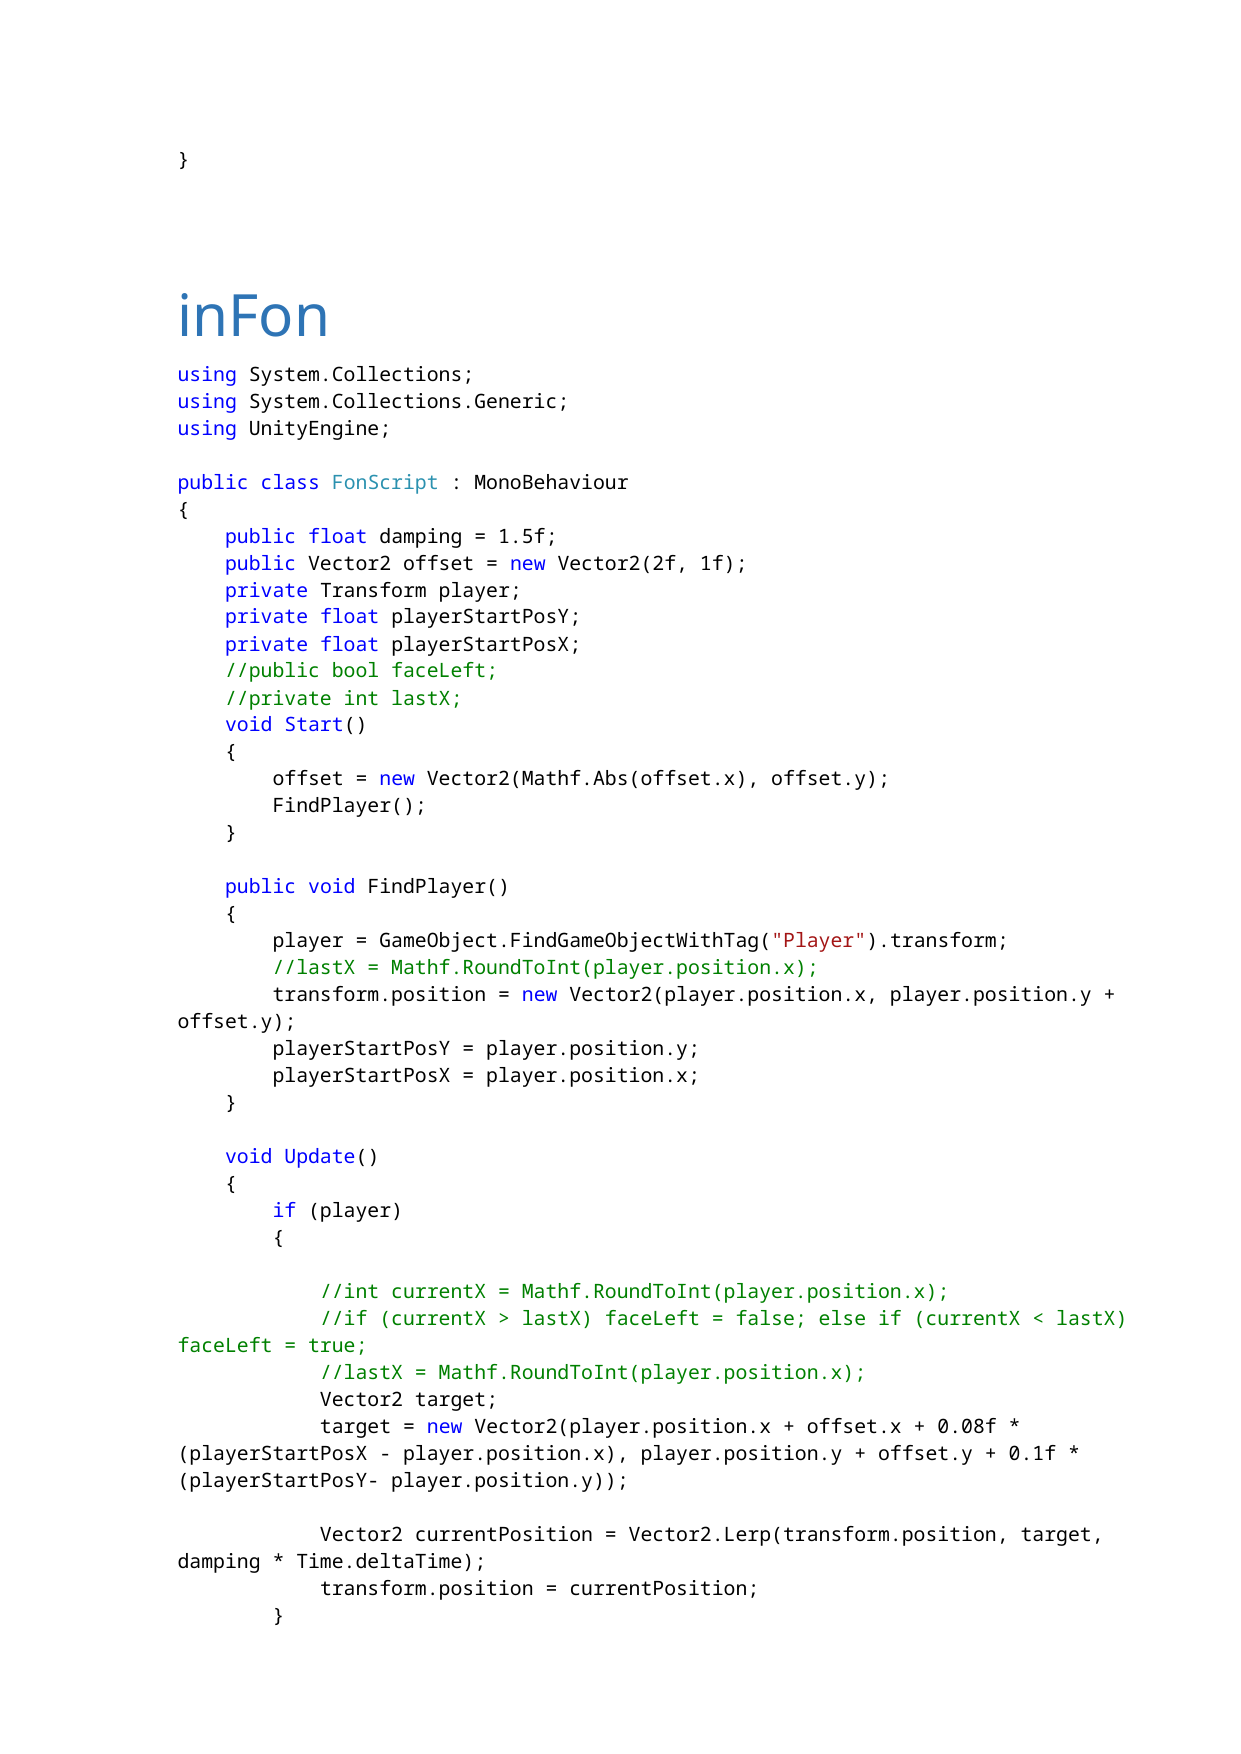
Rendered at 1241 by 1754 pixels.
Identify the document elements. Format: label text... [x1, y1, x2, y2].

text //private int lastX; [177, 684, 1152, 711]
text { [177, 1169, 1152, 1196]
text playerStartPosY = player.position.y; [177, 1034, 1152, 1061]
text } [177, 819, 1152, 846]
text transform.position = new Vector2(player.position.x, player.position.y + offset.y); [177, 981, 1152, 1034]
text public Vector2 offset = new Vector2(2f, 1f); [177, 549, 1152, 576]
text Vector2 target; [177, 1385, 1152, 1412]
text player = GameObject.FindGameObjectWithTag("Player").transform; [177, 927, 1152, 953]
text FindPlayer(); [177, 792, 1152, 819]
text } [177, 1601, 1152, 1628]
text using UnityEngine; [177, 414, 1152, 441]
text { [177, 495, 1152, 522]
text target = new Vector2(player.position.x + offset.x + 0.08f * (playerStartPosX - player.position.x), player.position.y + offset.y + 0.1f * (playerStartPosY- player.position.y)); [177, 1412, 1152, 1493]
text if (player) [177, 1196, 1152, 1223]
text public class FonScript : MonoBehaviour [177, 468, 1152, 495]
text { [177, 738, 1152, 765]
text public float damping = 1.5f; [177, 522, 1152, 549]
text { [177, 1223, 1152, 1250]
text //if (currentX > lastX) faceLeft = false; else if (currentX < lastX) faceLeft = true; [177, 1304, 1152, 1358]
text private Transform player; [177, 576, 1152, 603]
text //public bool faceLeft; [177, 657, 1152, 684]
text using System.Collections; [177, 360, 1152, 387]
text transform.position = currentPosition; [177, 1574, 1152, 1601]
text private float playerStartPosY; [177, 603, 1152, 630]
text } [177, 1088, 1152, 1115]
text void Start() [177, 711, 1152, 738]
text //int currentX = Mathf.RoundToInt(player.position.x); [177, 1277, 1152, 1304]
text void Update() [177, 1142, 1152, 1169]
text offset = new Vector2(Mathf.Abs(offset.x), offset.y); [177, 765, 1152, 792]
subtitle inFon [177, 274, 1152, 354]
text using System.Collections.Generic; [177, 387, 1152, 414]
text private float playerStartPosX; [177, 630, 1152, 657]
text Vector2 currentPosition = Vector2.Lerp(transform.position, target, damping * Time.deltaTime); [177, 1520, 1152, 1574]
text //lastX = Mathf.RoundToInt(player.position.x); [177, 1358, 1152, 1385]
text //lastX = Mathf.RoundToInt(player.position.x); [177, 953, 1152, 981]
text } [177, 145, 1152, 172]
text playerStartPosX = player.position.x; [177, 1061, 1152, 1088]
text { [177, 899, 1152, 927]
text public void FindPlayer() [177, 873, 1152, 899]
